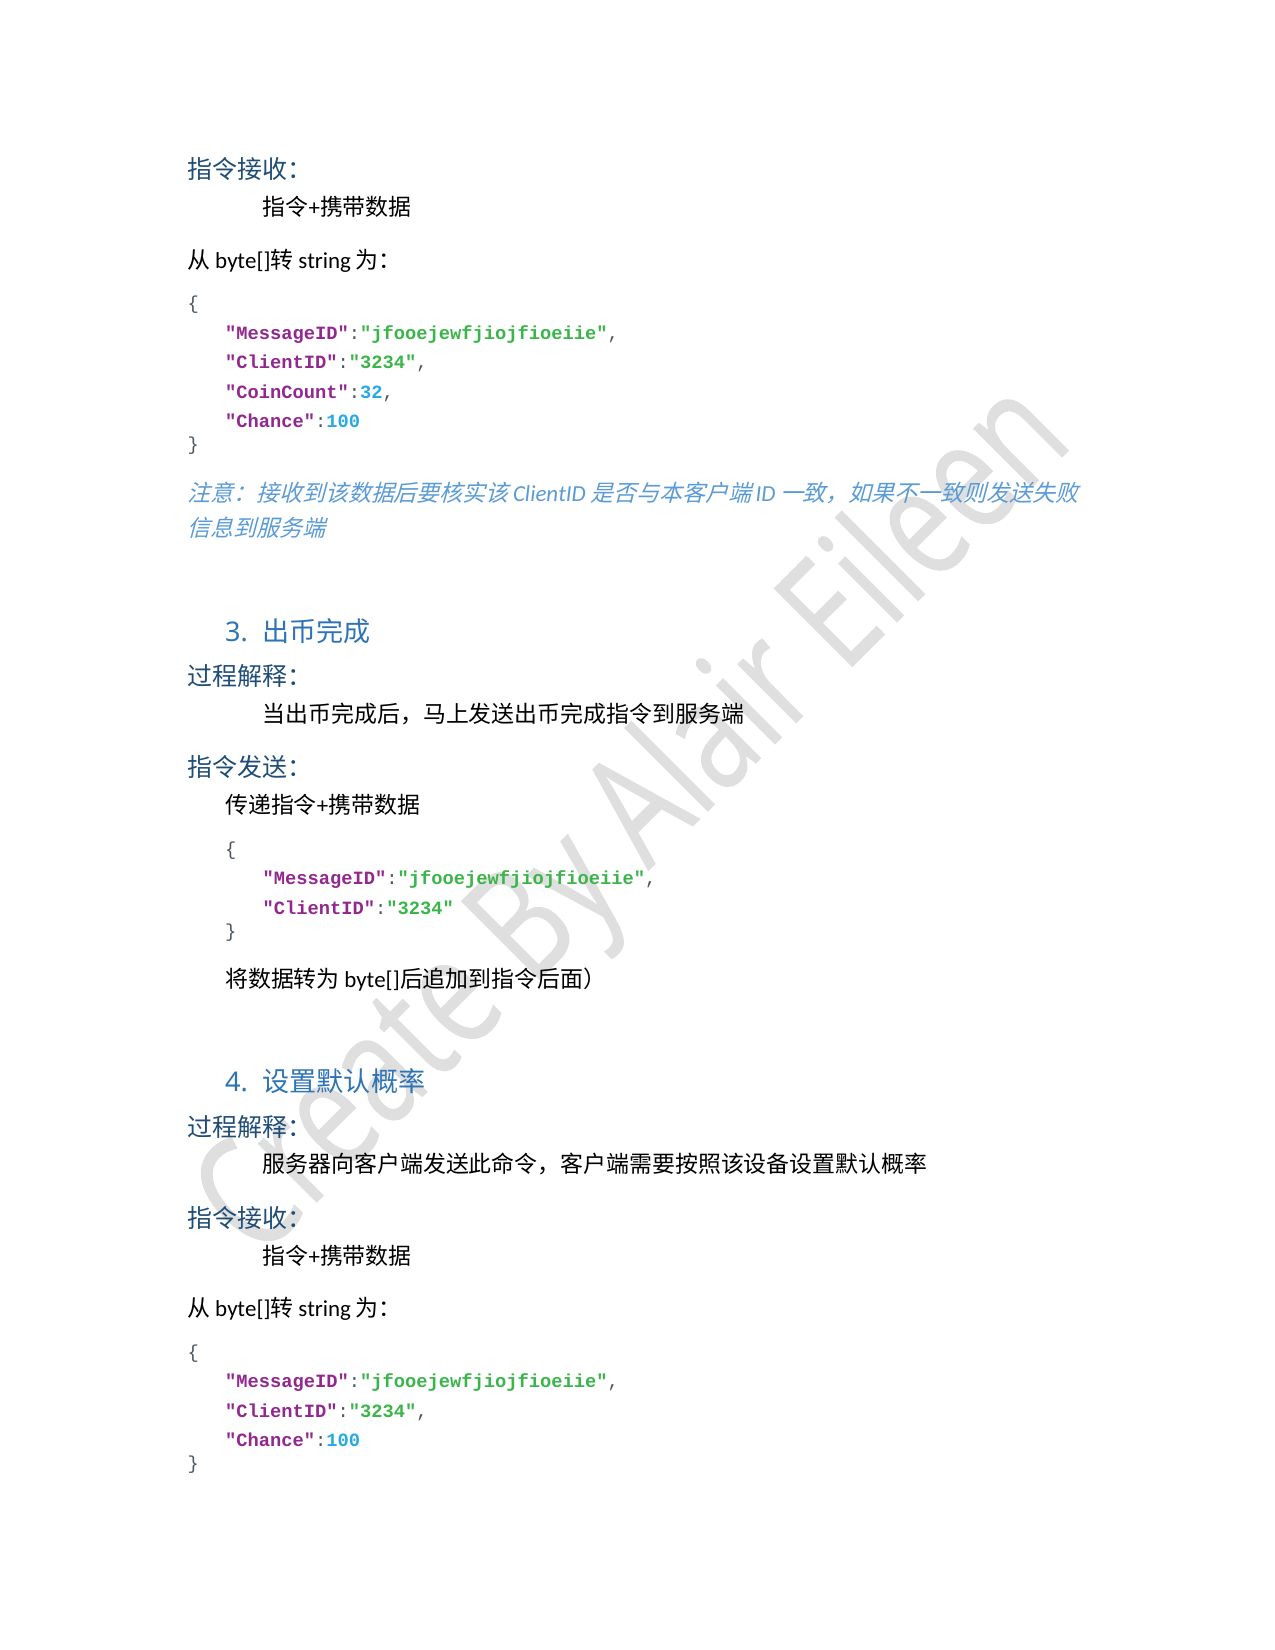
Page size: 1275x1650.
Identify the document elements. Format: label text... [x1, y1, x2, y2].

subtitle 指令发送： [187, 748, 1087, 784]
text 将数据转为byte[]后追加到指令后面） [187, 961, 1087, 994]
text 传递指令+携带数据 [187, 787, 1087, 820]
text { "MessageID":"jfooejewfjiojfioeiie", "ClientID":"3234" } [225, 839, 1087, 943]
text 从byte[]转string为： [187, 1290, 1087, 1323]
text { "MessageID":"jfooejewfjiojfioeiie", "ClientID":"3234", "Chance":100 } [187, 1343, 1087, 1475]
subtitle 指令接收： [187, 1198, 1087, 1235]
text 服务器向客户端发送此命令，客户端需要按照该设备设置默认概率 [187, 1146, 1087, 1179]
text 注意：接收到该数据后要核实该ClientID是否与本客户端ID一致，如果不一致则发送失败信息到服务端 [187, 474, 1087, 543]
subtitle 设置默认概率 [225, 1060, 1087, 1100]
text 指令+携带数据 [187, 1238, 1087, 1271]
text { "MessageID":"jfooejewfjiojfioeiie", "ClientID":"3234", "CoinCount":32, "Chance":100 } [187, 294, 1087, 456]
subtitle 出币完成 [225, 610, 1087, 649]
text 当出币完成后，马上发送出币完成指令到服务端 [187, 695, 1087, 729]
subtitle 过程解释： [187, 1107, 1087, 1143]
text 从byte[]转string为： [187, 242, 1087, 275]
text 指令+携带数据 [187, 189, 1087, 222]
subtitle 过程解释： [187, 656, 1087, 693]
subtitle 指令接收： [187, 150, 1087, 186]
